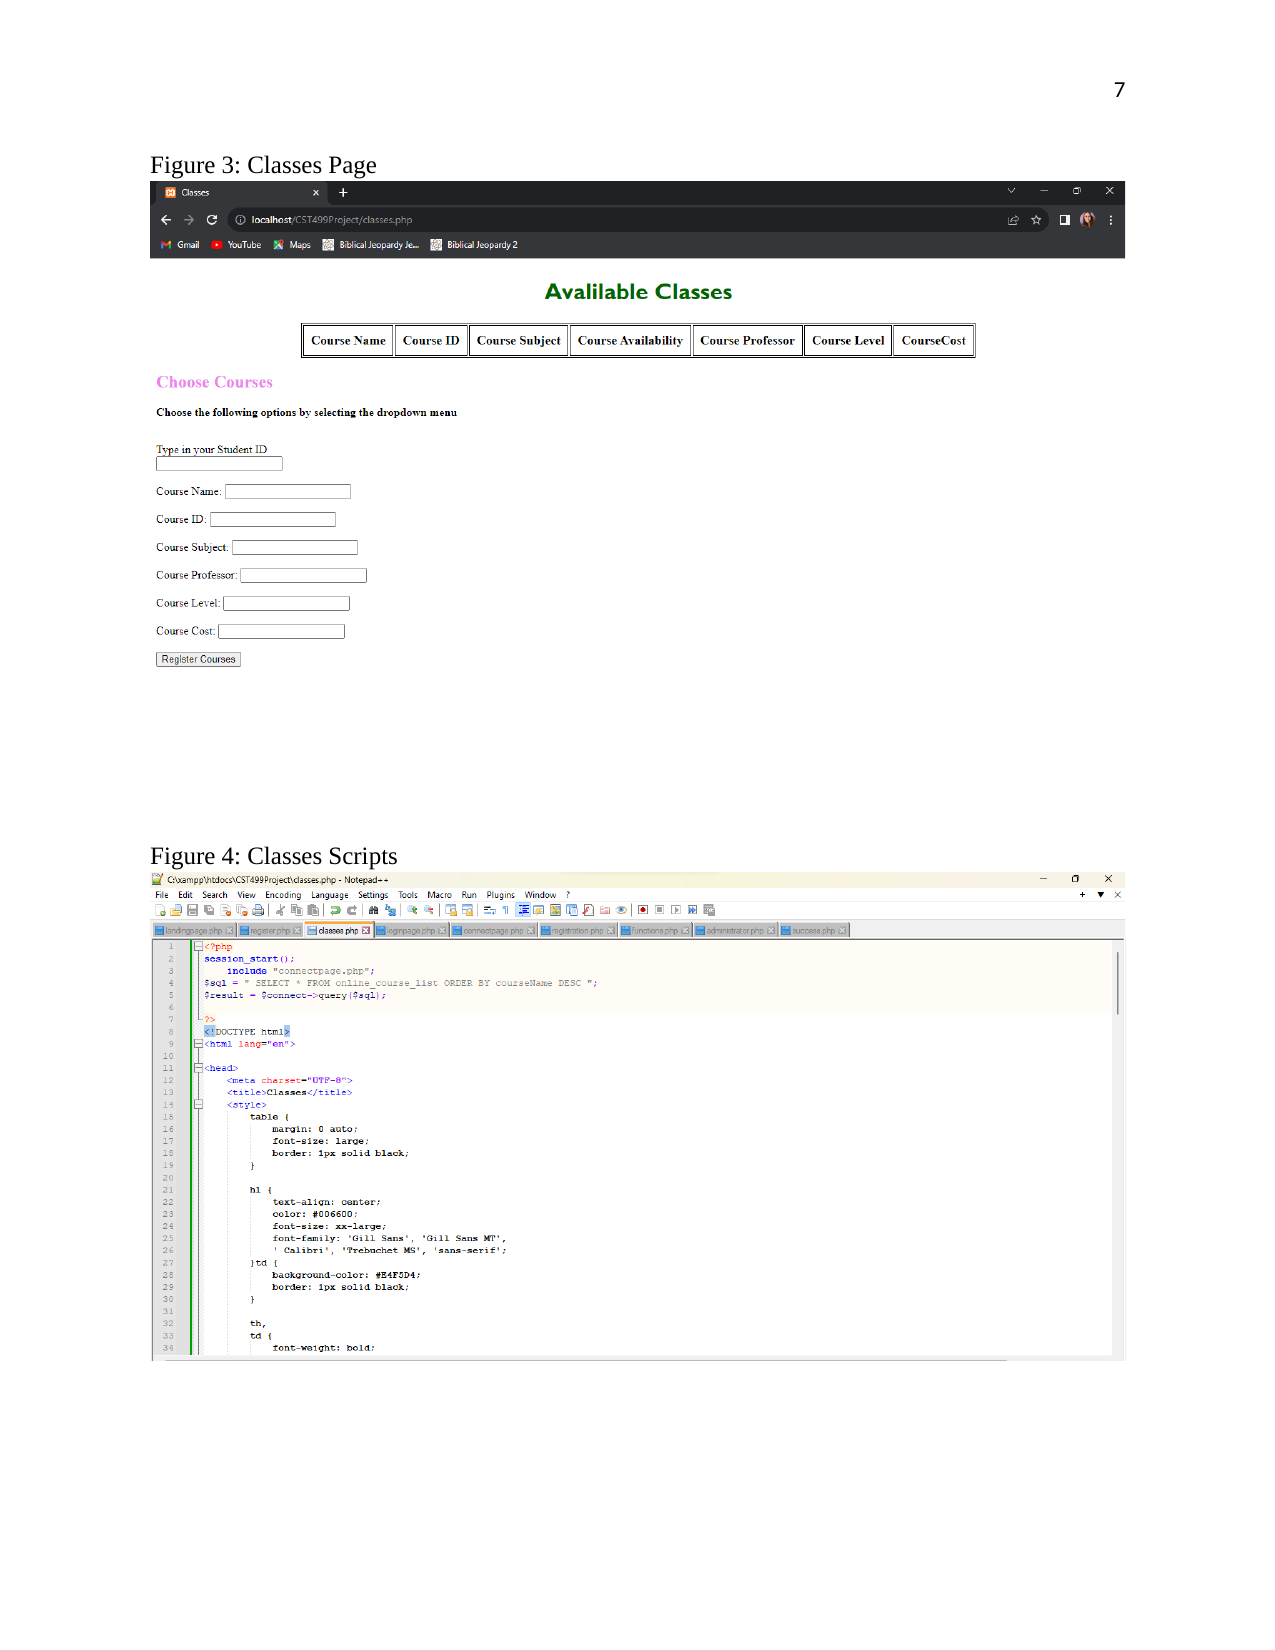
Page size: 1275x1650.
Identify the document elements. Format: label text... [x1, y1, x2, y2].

picture [150, 872, 1125, 1361]
text Figure 3: Classes Page [150, 150, 1125, 181]
text Figure 4: Classes Scripts [150, 841, 1125, 872]
picture [150, 181, 1125, 680]
